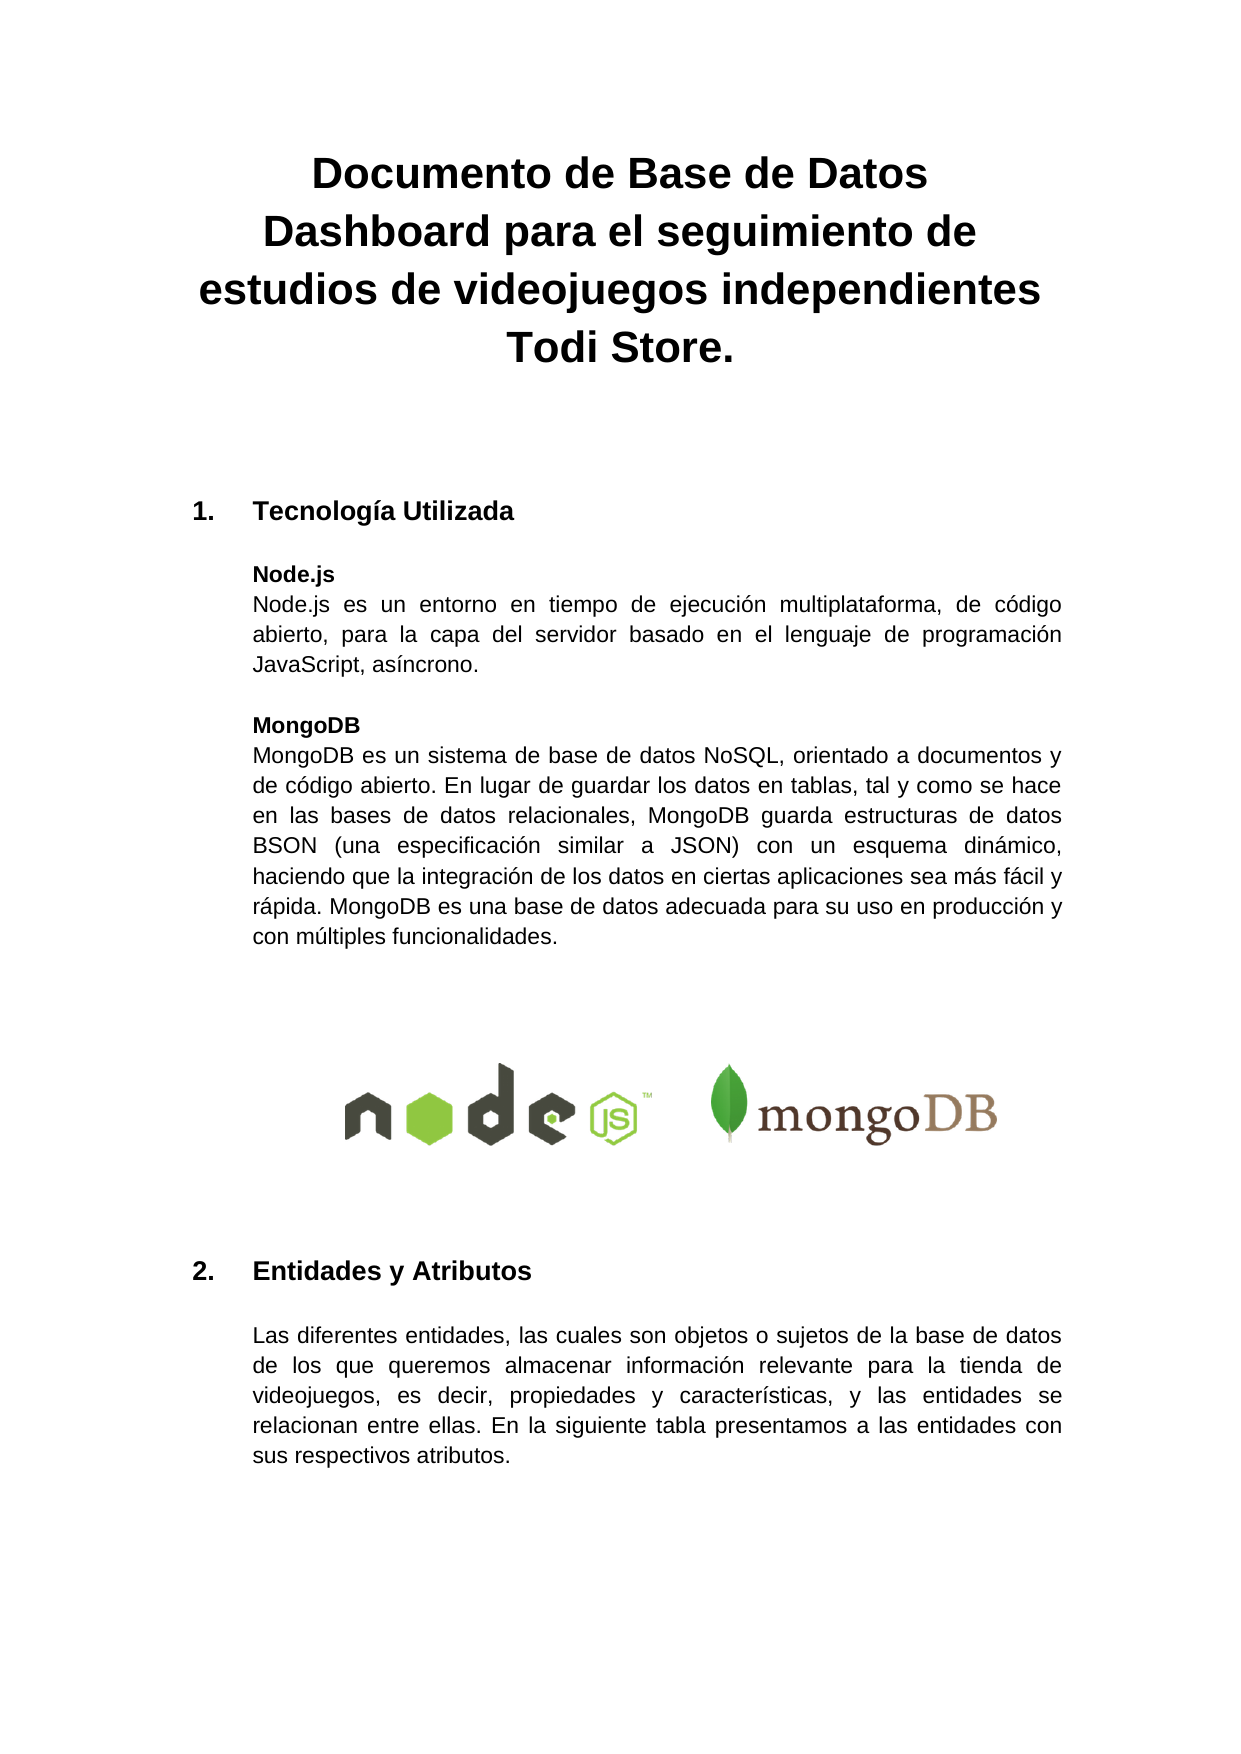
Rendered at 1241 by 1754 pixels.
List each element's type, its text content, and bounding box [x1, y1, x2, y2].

text MongoDB es un sistema de base de datos NoSQL, orientado a documentos y de código abierto. En lugar de guardar los datos en tablas, tal y como se hace en las bases de datos relacionales, MongoDB guarda estructuras de datos BSON (una especificación similar a JSON) con un esquema dinámico, haciendo que la integración de los datos en ciertas aplicaciones sea más fácil y rápida. MongoDB es una base de datos adecuada para su uso en producción y con múltiples funcionalidades. [252, 742, 1063, 949]
text Dashboard para el seguimiento de estudios de videojuegos independientes [177, 205, 1063, 313]
list Entidades y Atributos [215, 1255, 1063, 1287]
text Todi Store. [177, 321, 1063, 371]
text Las diferentes entidades, las cuales son objetos o sujetos de la base de datos de los que queremos almacenar información relevante para la tienda de videojuegos, es decir, propiedades y características, y las entidades se relacionan entre ellas. En la siguiente tabla presentamos a las entidades con sus respectivos atributos. [252, 1322, 1063, 1469]
text Documento de Base de Datos [177, 148, 1063, 198]
text Node.js [252, 561, 1063, 587]
text Node.js es un entorno en tiempo de ejecución multiplataforma, de código abierto, para la capa del servidor basado en el lenguaje de programación JavaScript, asíncrono. [252, 591, 1063, 678]
picture [287, 984, 1054, 1224]
text MongoDB [252, 712, 1063, 738]
list Tecnología Utilizada [215, 494, 1063, 526]
